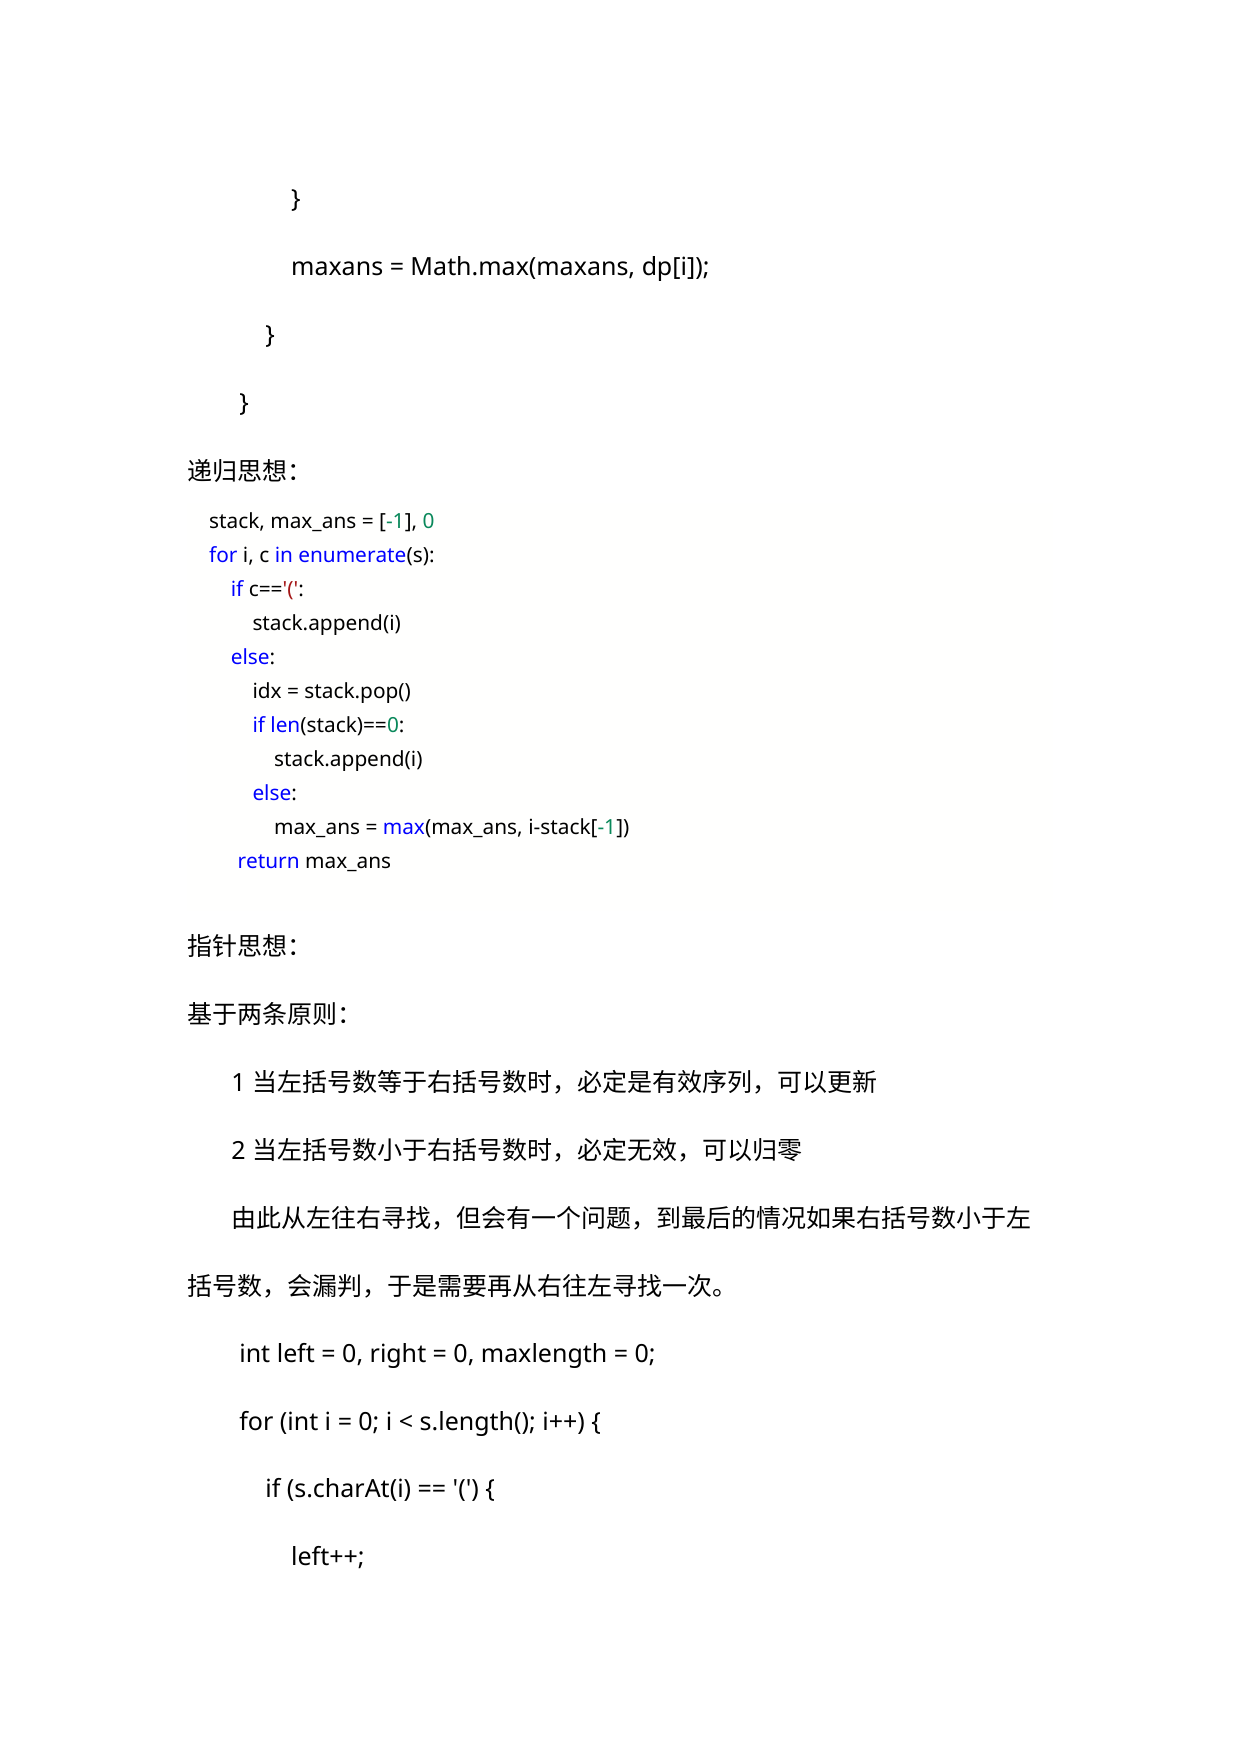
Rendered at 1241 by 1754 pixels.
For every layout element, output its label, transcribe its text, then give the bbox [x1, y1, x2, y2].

text 指针思想： [187, 911, 1053, 979]
text } [187, 164, 1053, 232]
text } [187, 368, 1053, 436]
text 递归思想： [187, 436, 1053, 503]
text for (int i = 0; i < s.length(); i++) { [187, 1386, 1053, 1454]
text max_ans = max(max_ans, i-stack[-1]) [187, 809, 1053, 843]
text 1 当左括号数等于右括号数时，必定是有效序列，可以更新 [187, 1047, 1053, 1115]
text maxans = Math.max(maxans, dp[i]); [187, 232, 1053, 300]
text if (s.charAt(i) == '(') { [187, 1454, 1053, 1522]
text else: [187, 775, 1053, 809]
text for i, c in enumerate(s): [187, 537, 1053, 571]
text idx = stack.pop() [187, 673, 1053, 707]
text stack.append(i) [187, 605, 1053, 639]
text return max_ans [187, 843, 1053, 877]
text 基于两条原则： [187, 979, 1053, 1047]
text else: [187, 639, 1053, 673]
text 2 当左括号数小于右括号数时，必定无效，可以归零 [187, 1115, 1053, 1183]
text int left = 0, right = 0, maxlength = 0; [187, 1318, 1053, 1386]
text left++; [187, 1522, 1053, 1590]
text stack, max_ans = [-1], 0 [187, 503, 1053, 537]
text 由此从左往右寻找，但会有一个问题，到最后的情况如果右括号数小于左括号数，会漏判，于是需要再从右往左寻找一次。 [187, 1183, 1053, 1318]
text if c=='(': [187, 571, 1053, 605]
text if len(stack)==0: [187, 707, 1053, 741]
text stack.append(i) [187, 741, 1053, 775]
text } [187, 300, 1053, 368]
